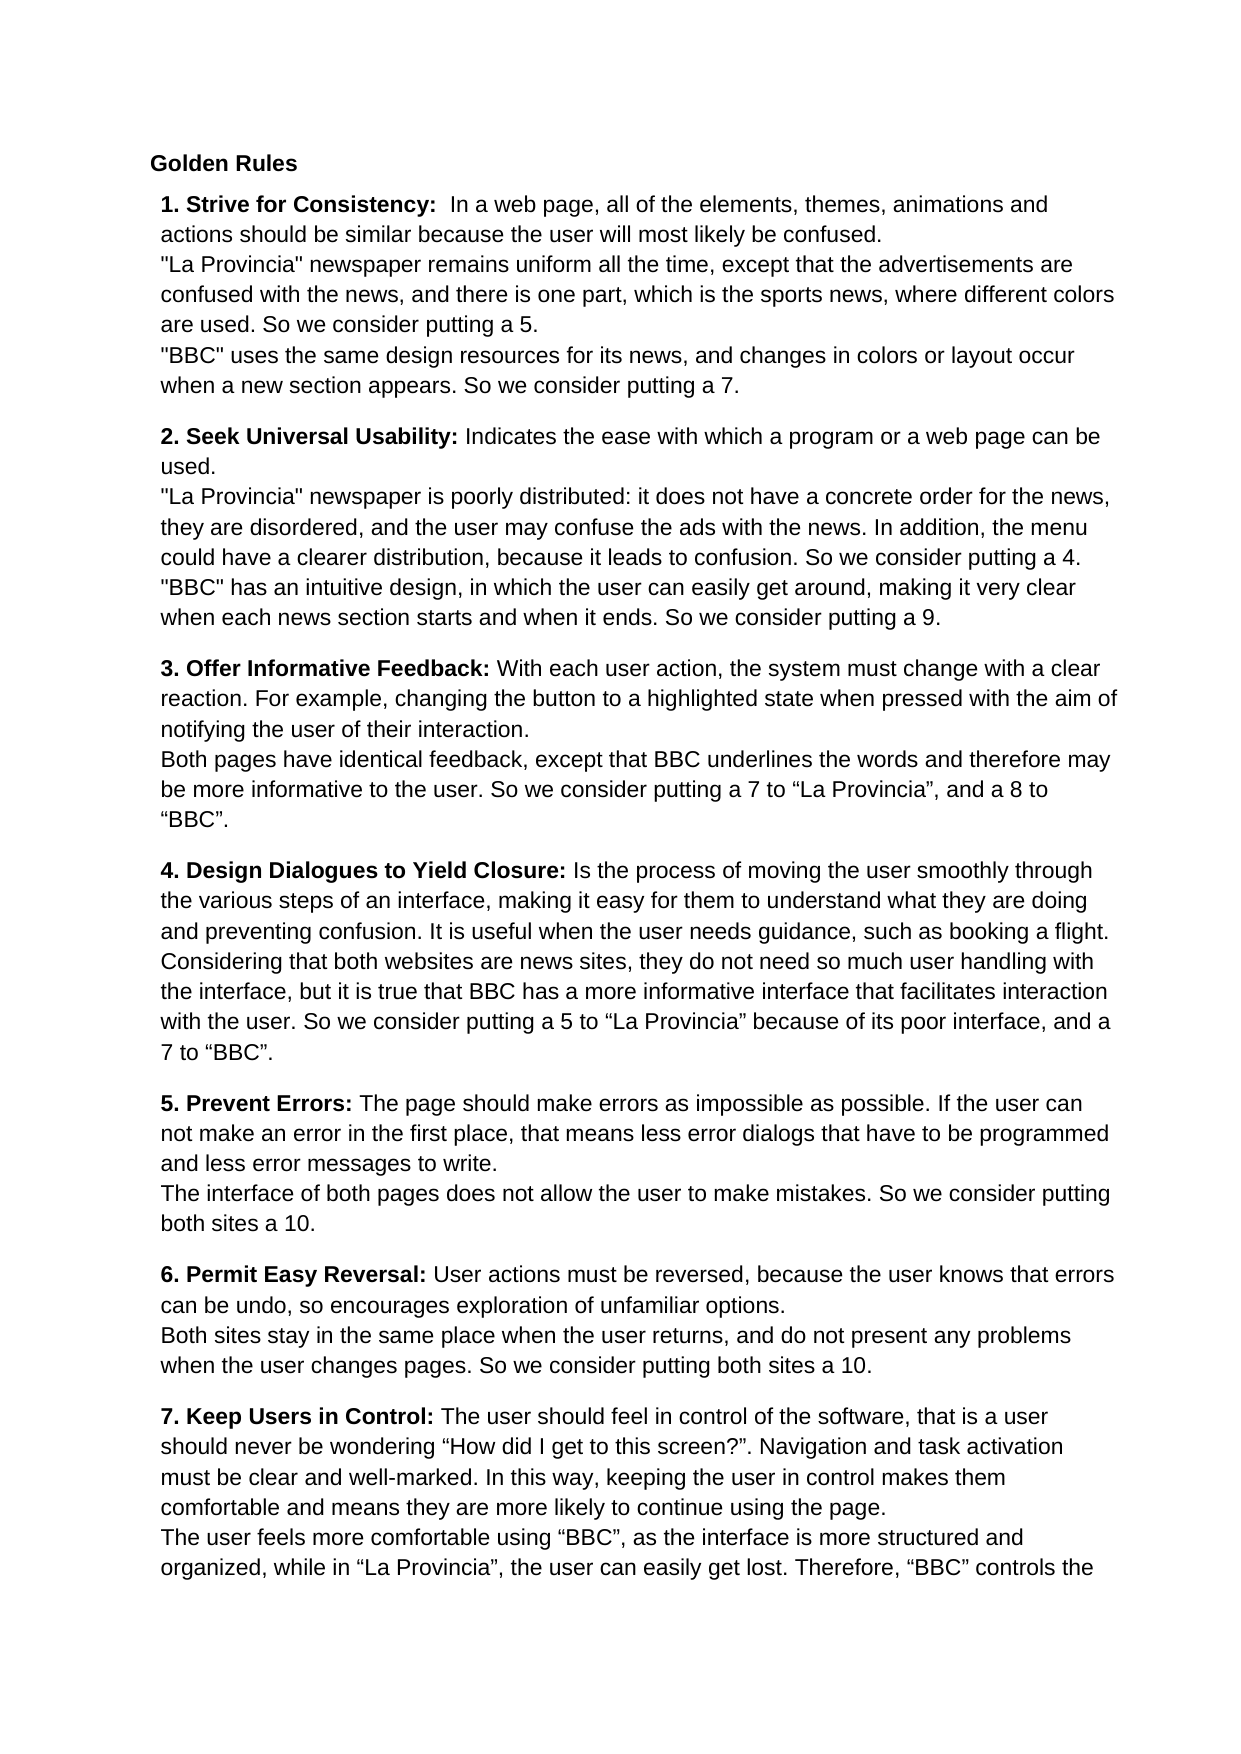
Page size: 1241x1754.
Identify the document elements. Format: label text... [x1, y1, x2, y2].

table_cell 3. Offer Informative Feedback: With each user action, the system must change with a clear reaction. For example, changing the button to a highlighted state when pressed with the aim of notifying the user of their interaction. Both pages have identical feedback, except that BBC underlines the words and therefore may be more informative to the user. So we consider putting a 7 to “La Provincia”, and a 8 to “BBC”. [150, 645, 1130, 847]
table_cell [150, 1393, 1130, 1604]
table_cell 5. Prevent Errors: The page should make errors as impossible as possible. If the user can not make an error in the first place, that means less error dialogs that have to be programmed and less error messages to write. The interface of both pages does not allow the user to make mistakes. So we consider putting both sites a 10. [150, 1079, 1130, 1251]
table_cell 2. Seek Universal Usability: Indicates the ease with which a program or a web page can be used. "La Provincia" newspaper is poorly distributed: it does not have a concrete order for the news, they are disordered, and the user may confuse the ads with the news. In addition, the menu could have a clearer distribution, because it leads to confusion. So we consider putting a 4. "BBC" has an intuitive design, in which the user can easily get around, making it very clear when each news section starts and when it ends. So we consider putting a 9. [150, 413, 1130, 645]
table_cell 6. Permit Easy Reversal: User actions must be reversed, because the user knows that errors can be undo, so encourages exploration of unfamiliar options. Both sites stay in the same place when the user returns, and do not present any problems when the user changes pages. So we consider putting both sites a 10. [150, 1251, 1130, 1393]
text Golden Rules [150, 150, 1090, 176]
table_header 1. Strive for Consistency: In a web page, all of the elements, themes, animations and actions should be similar because the user will most likely be confused. "La Provincia" newspaper remains uniform all the time, except that the advertisements are confused with the news, and there is one part, which is the sports news, where different colors are used. So we consider putting a 5. "BBC" uses the same design resources for its news, and changes in colors or layout occur when a new section appears. So we consider putting a 7. [150, 180, 1130, 412]
table_cell 4. Design Dialogues to Yield Closure: Is the process of moving the user smoothly through the various steps of an interface, making it easy for them to understand what they are doing and preventing confusion. It is useful when the user needs guidance, such as booking a flight. Considering that both websites are news sites, they do not need so much user handling with the interface, but it is true that BBC has a more informative interface that facilitates interaction with the user. So we consider putting a 5 to “La Provincia” because of its poor interface, and a 7 to “BBC”. [150, 847, 1130, 1079]
